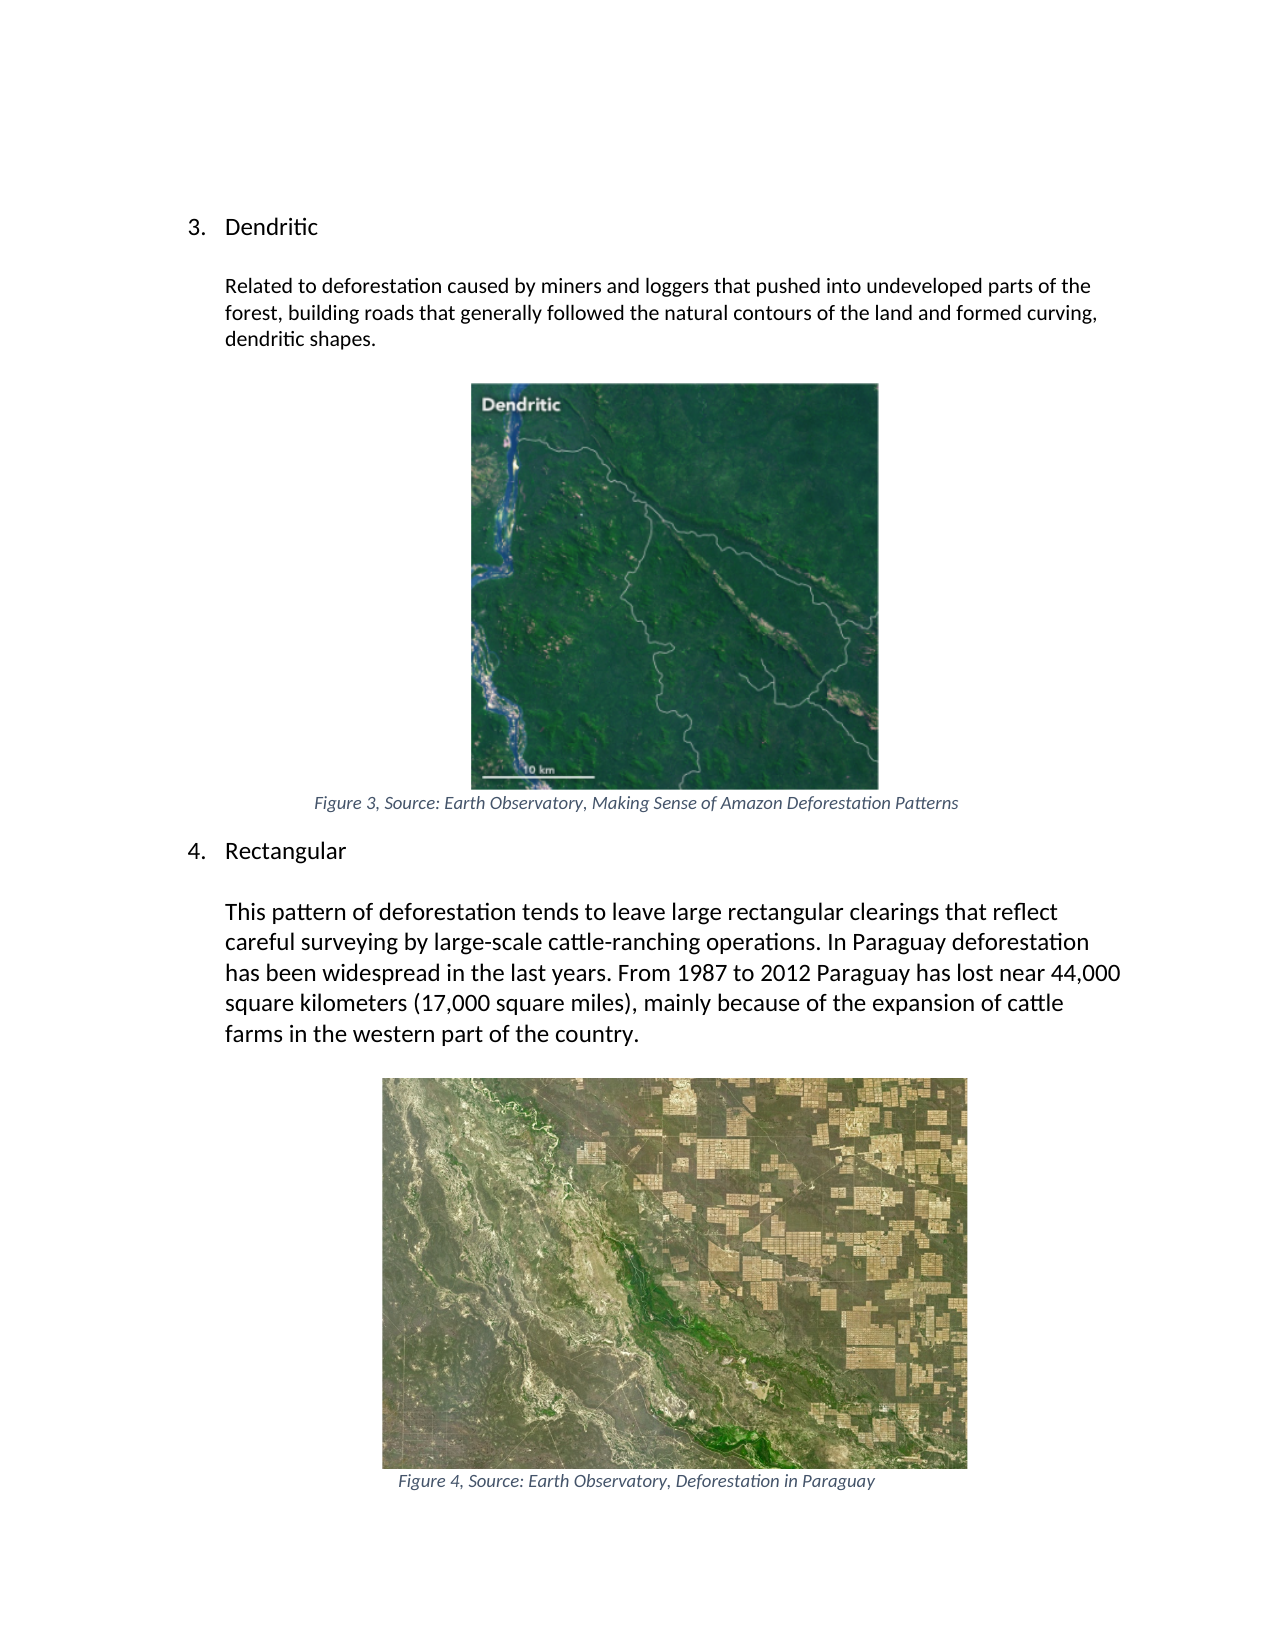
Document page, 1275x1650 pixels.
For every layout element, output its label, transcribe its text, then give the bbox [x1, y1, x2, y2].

picture [382, 1078, 968, 1469]
list Dendritic [187, 211, 1125, 242]
list This pattern of deforestation tends to leave large rectangular clearings that reflect careful surveying by large-scale cattle-ranching operations. In Paraguay deforestation has been widespread in the last years. From 1987 to 2012 Paraguay has lost near 44,000 square kilometers (17,000 square miles), mainly because of the expansion of cattle farms in the western part of the country. [225, 896, 1125, 1048]
list Rectangular [187, 835, 1125, 865]
picture [470, 382, 880, 791]
list Related to deforestation caused by miners and loggers that pushed into undeveloped parts of the forest, building roads that generally followed the natural contours of the land and formed curving, dendritic shapes. [225, 272, 1125, 352]
